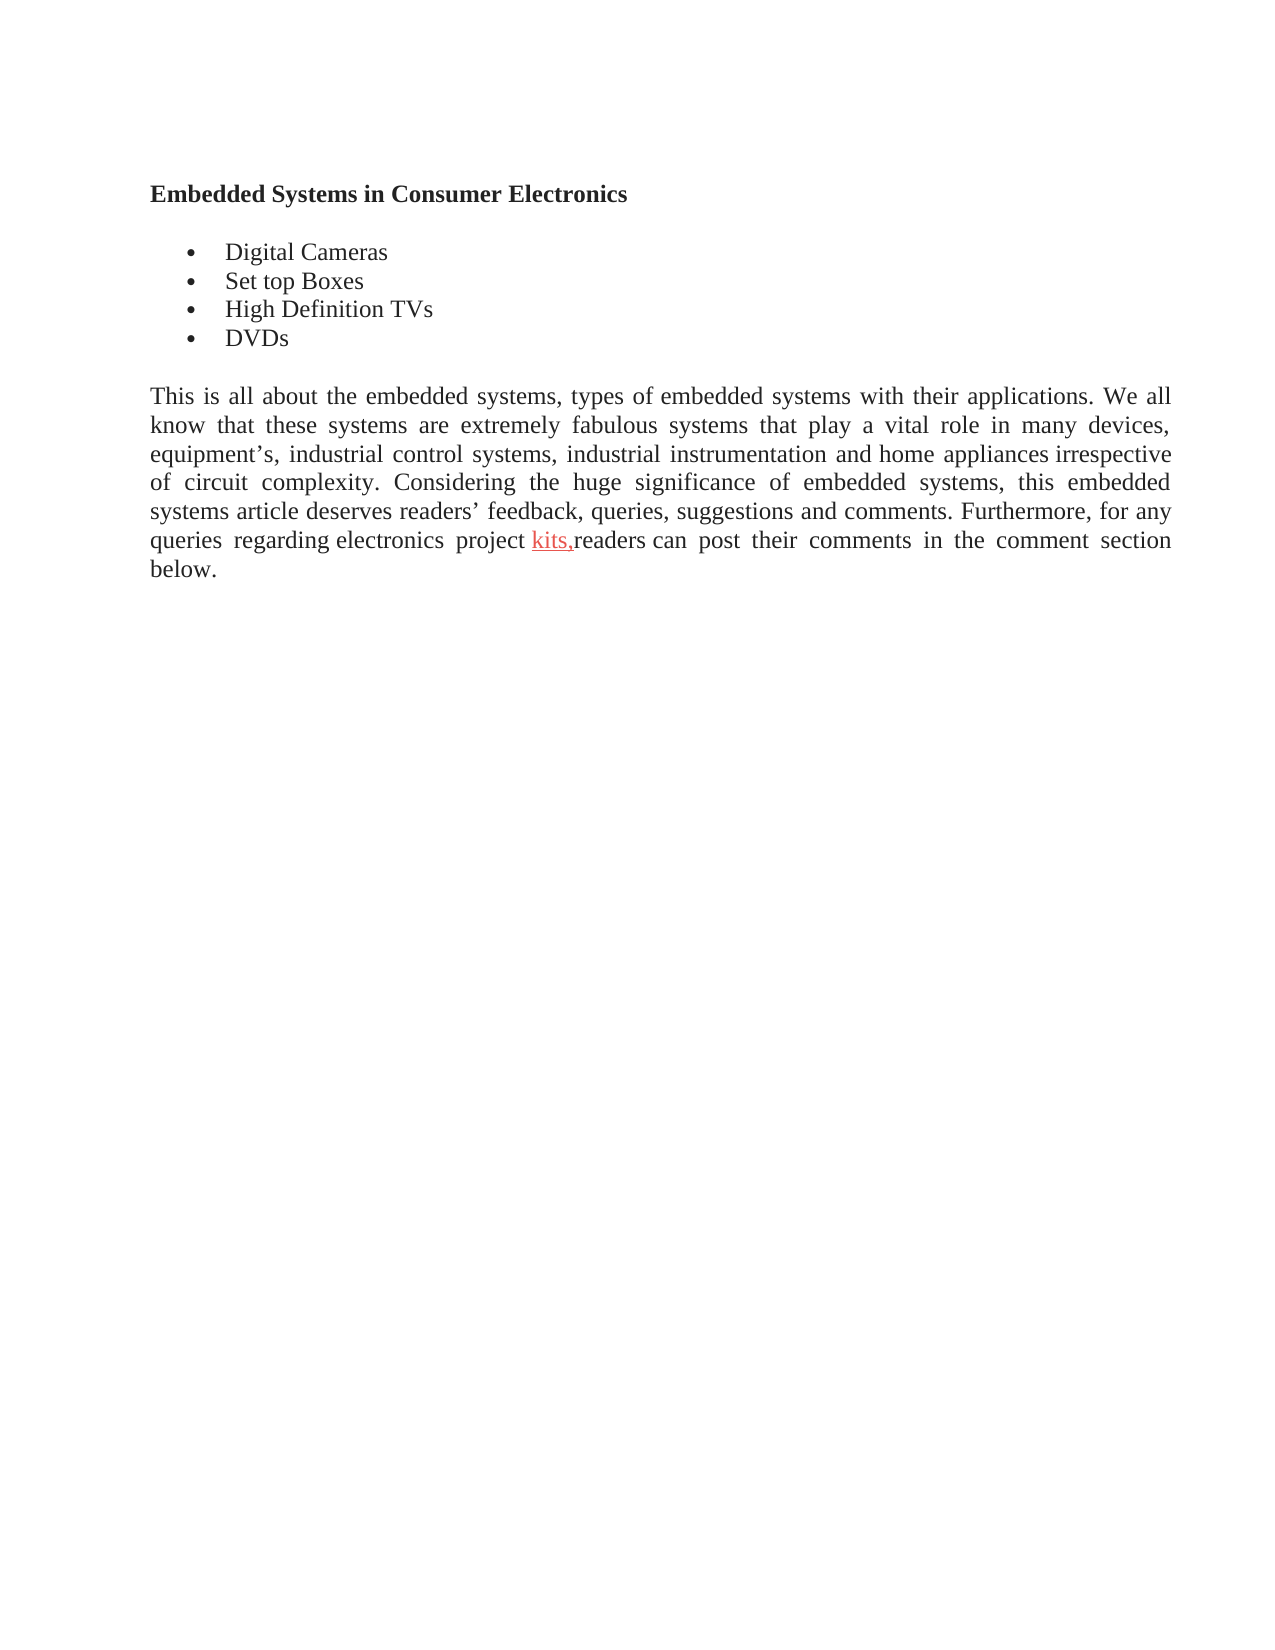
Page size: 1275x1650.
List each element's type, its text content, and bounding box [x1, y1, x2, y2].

list DVDs [187, 323, 1172, 352]
list High Definition TVs [187, 294, 1172, 323]
text Embedded Systems in Consumer Electronics [150, 179, 1172, 208]
text This is all about the embedded systems, types of embedded systems with their applications. We all know that these systems are extremely fabulous systems that play a vital role in many devices, equipment’s, industrial control systems, industrial instrumentation and home appliances irrespective of circuit complexity. Considering the huge significance of embedded systems, this embedded systems article deserves readers’ feedback, queries, suggestions and comments. Furthermore, for any queries regarding electronics project kits,readers can post their comments in the comment section below. [150, 381, 1172, 582]
list Digital Cameras [187, 237, 1172, 266]
list Set top Boxes [187, 266, 1172, 294]
